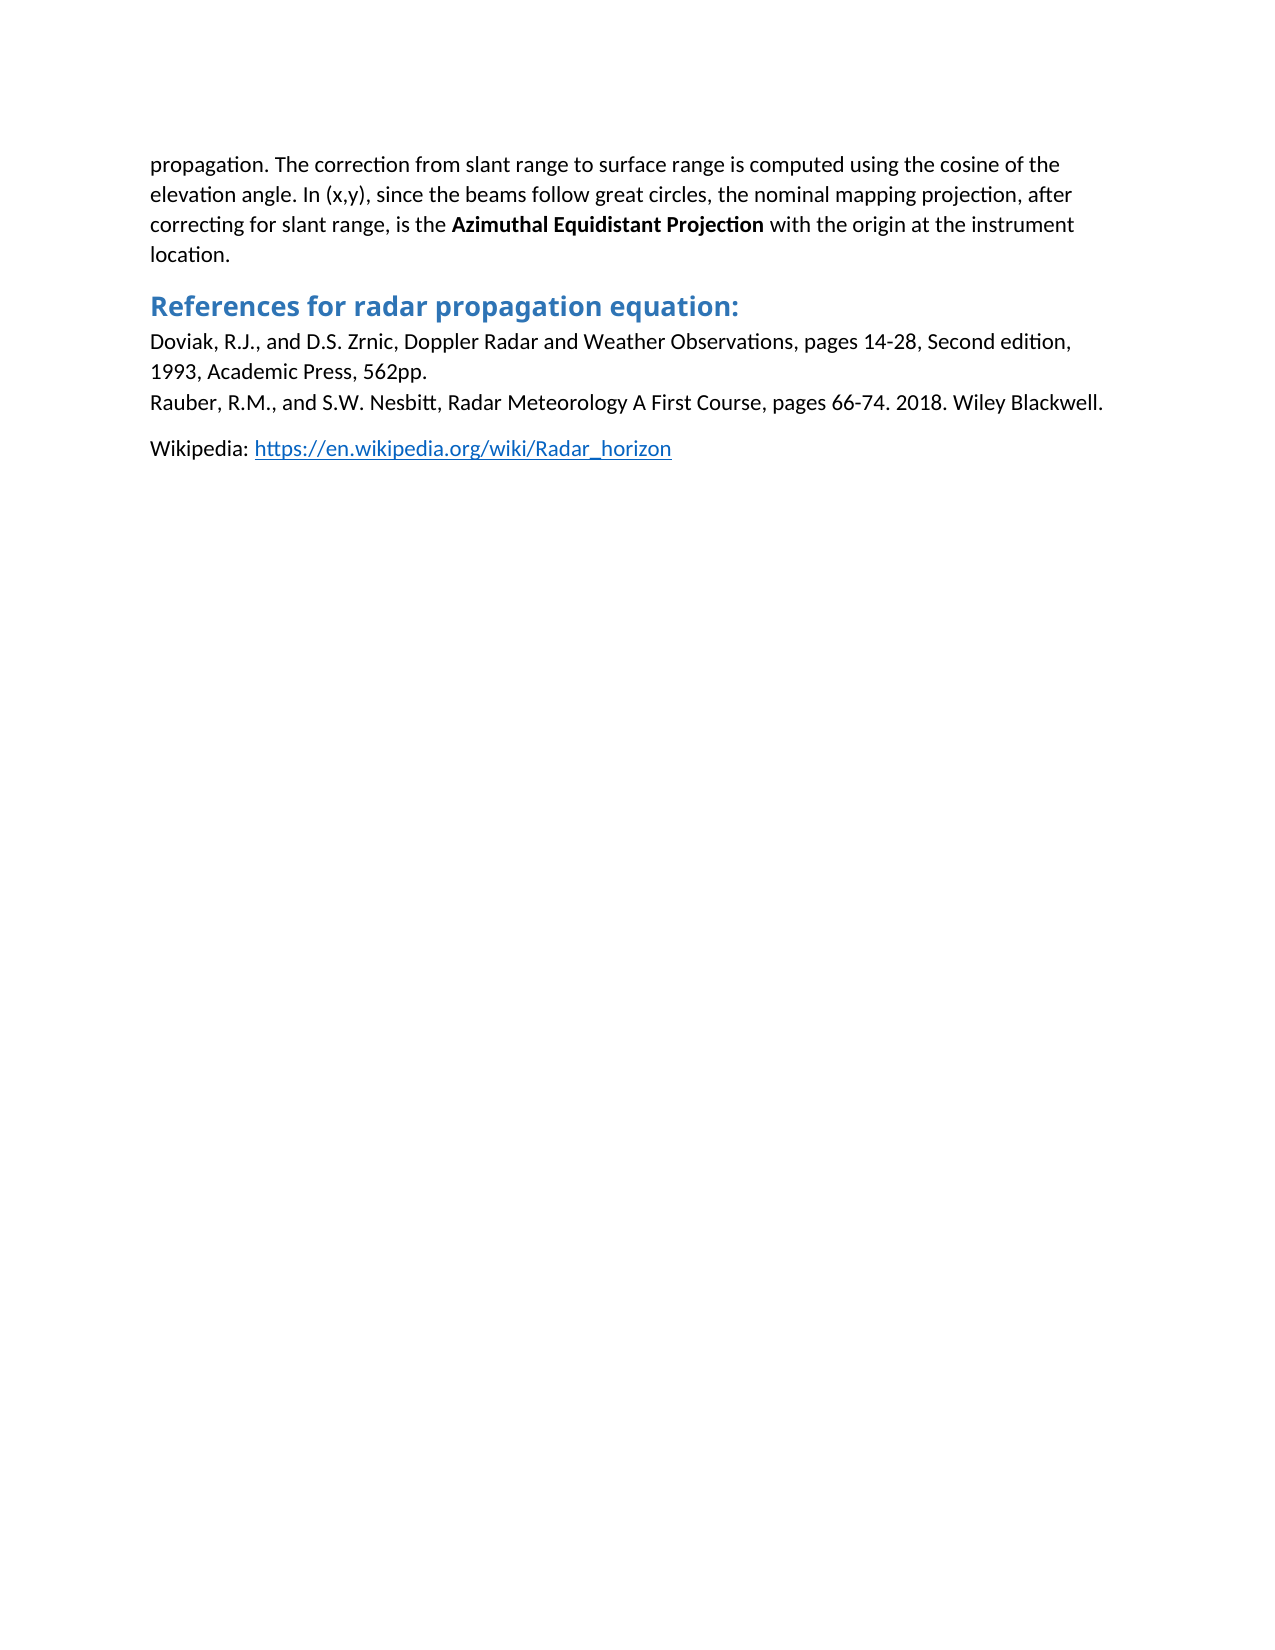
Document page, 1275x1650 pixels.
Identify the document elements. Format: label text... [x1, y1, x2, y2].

text Doviak, R.J., and D.S. Zrnic, Doppler Radar and Weather Observations, pages 14-28, Second edition, 1993, Academic Press, 562pp. Rauber, R.M., and S.W. Nesbitt, Radar Meteorology A First Course, pages 66-74. 2018. Wiley Blackwell. [150, 327, 1125, 416]
text Wikipedia: https://en.wikipedia.org/wiki/Radar_horizon [150, 434, 1125, 463]
subtitle References for radar propagation equation: [150, 287, 1125, 324]
